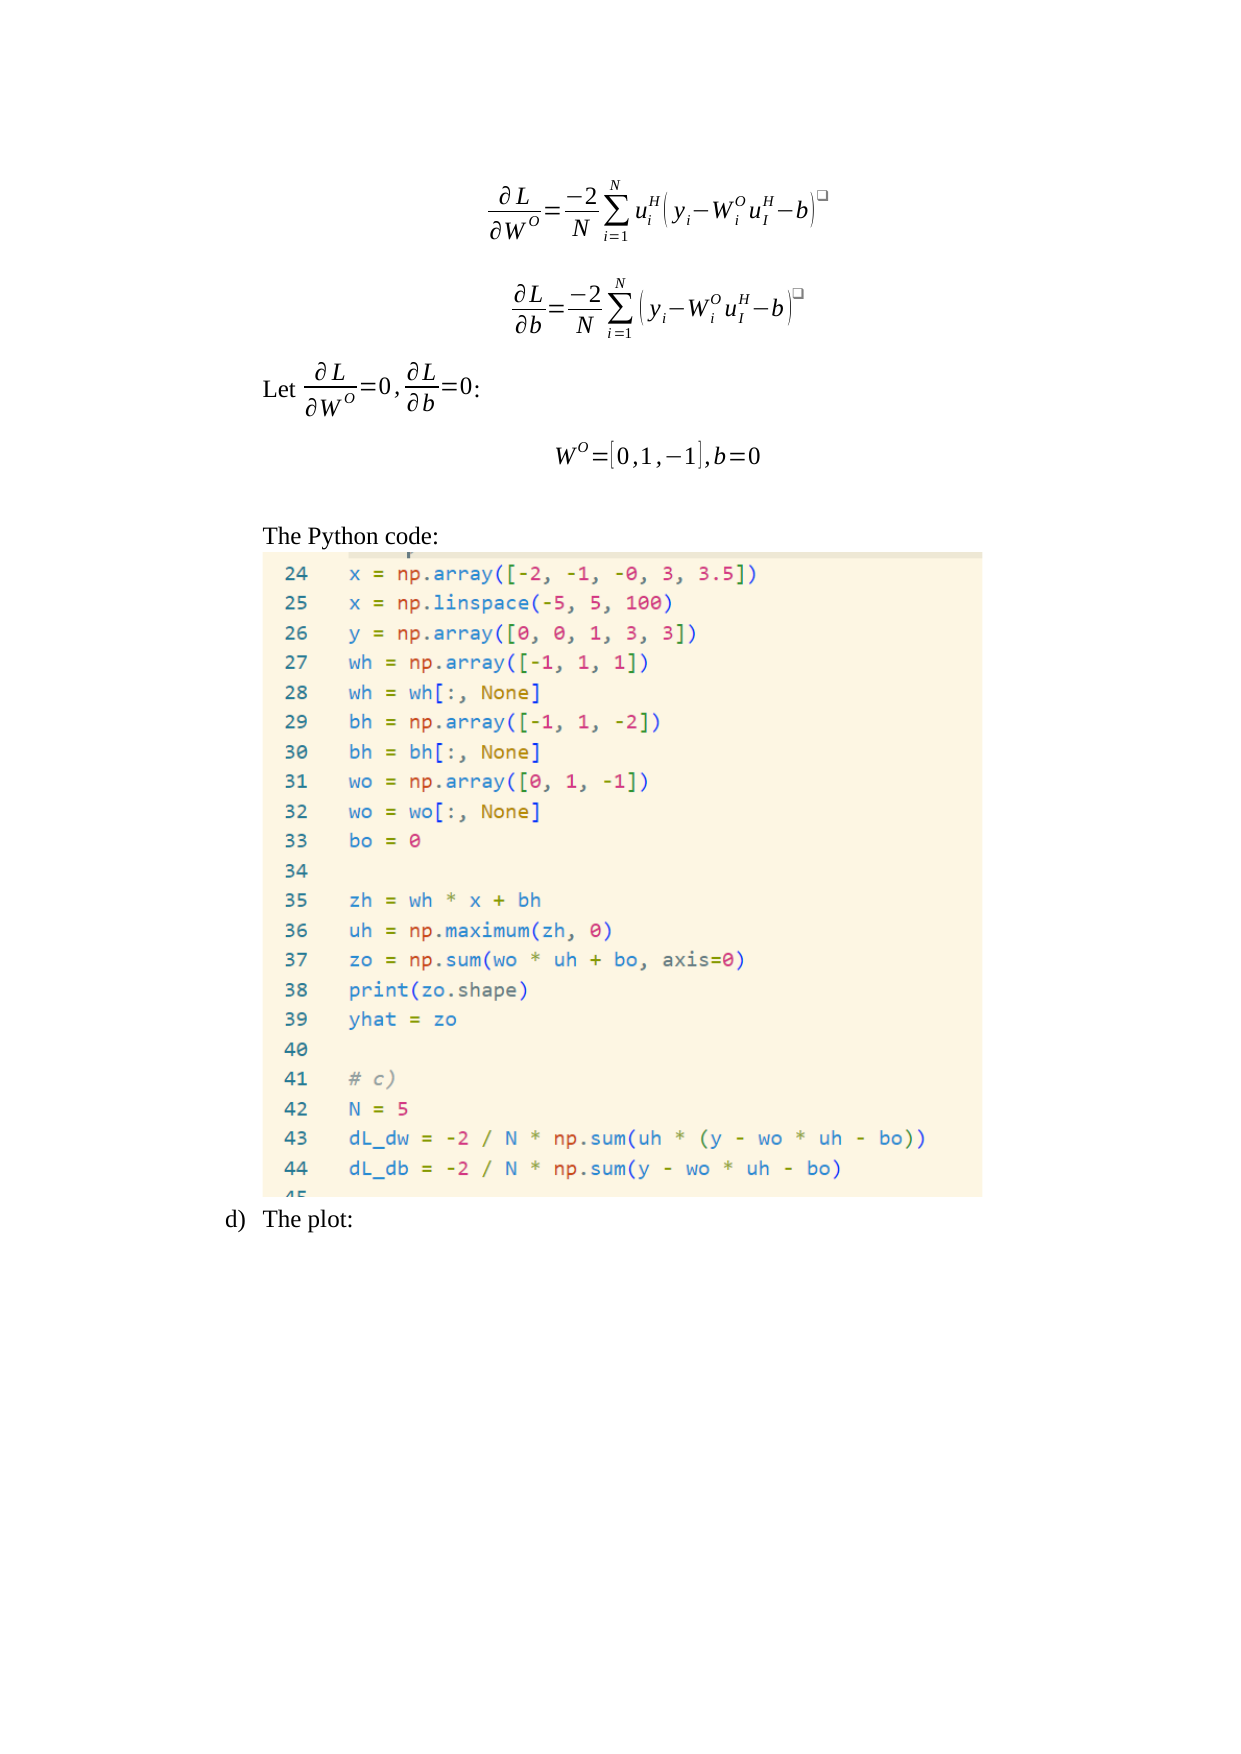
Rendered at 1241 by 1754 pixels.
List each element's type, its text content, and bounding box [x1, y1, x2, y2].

list The plot: [225, 1202, 1053, 1234]
list The Python code: [262, 519, 1053, 552]
list Let : [262, 357, 1053, 422]
picture [262, 552, 983, 1197]
